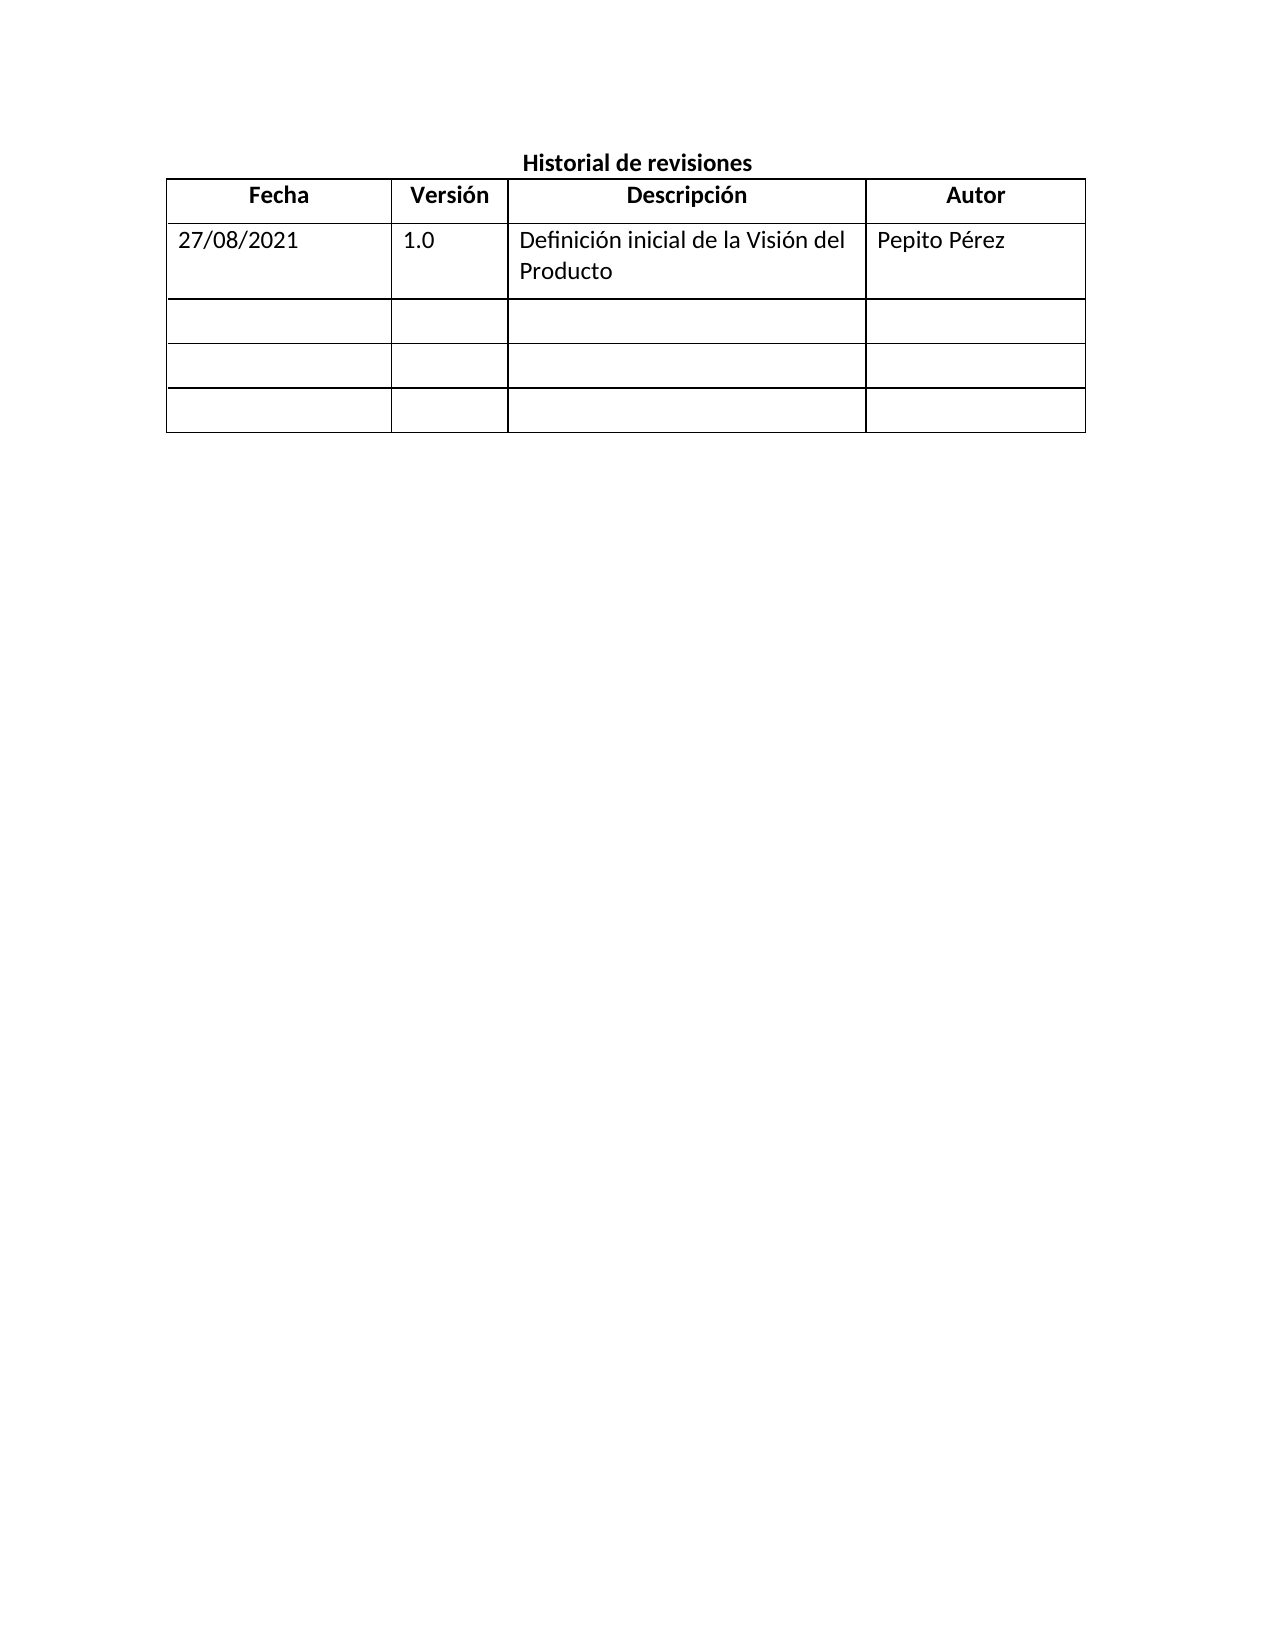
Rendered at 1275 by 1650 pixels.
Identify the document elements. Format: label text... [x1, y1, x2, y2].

text Historial de revisiones [177, 148, 1098, 178]
table_header Descripción [509, 180, 865, 223]
table_cell [509, 389, 865, 432]
table_cell [867, 300, 1085, 342]
table_cell [509, 344, 865, 387]
table_cell [167, 344, 391, 387]
table_cell 27/08/2021 [167, 224, 391, 298]
table_cell [867, 389, 1085, 432]
table_cell [167, 299, 391, 342]
table_header Fecha [167, 180, 391, 223]
table_cell [392, 300, 507, 342]
table_header Versión [392, 180, 507, 223]
table_cell [509, 300, 865, 342]
table_header Autor [867, 180, 1085, 223]
table_cell [167, 388, 391, 432]
table_cell Pepito Pérez [867, 224, 1085, 298]
table_cell [867, 344, 1085, 387]
table_cell Definición inicial de la Visión del Producto [509, 224, 865, 298]
table_cell 1.0 [392, 224, 507, 298]
table_cell [392, 389, 507, 432]
table_cell [392, 344, 507, 387]
